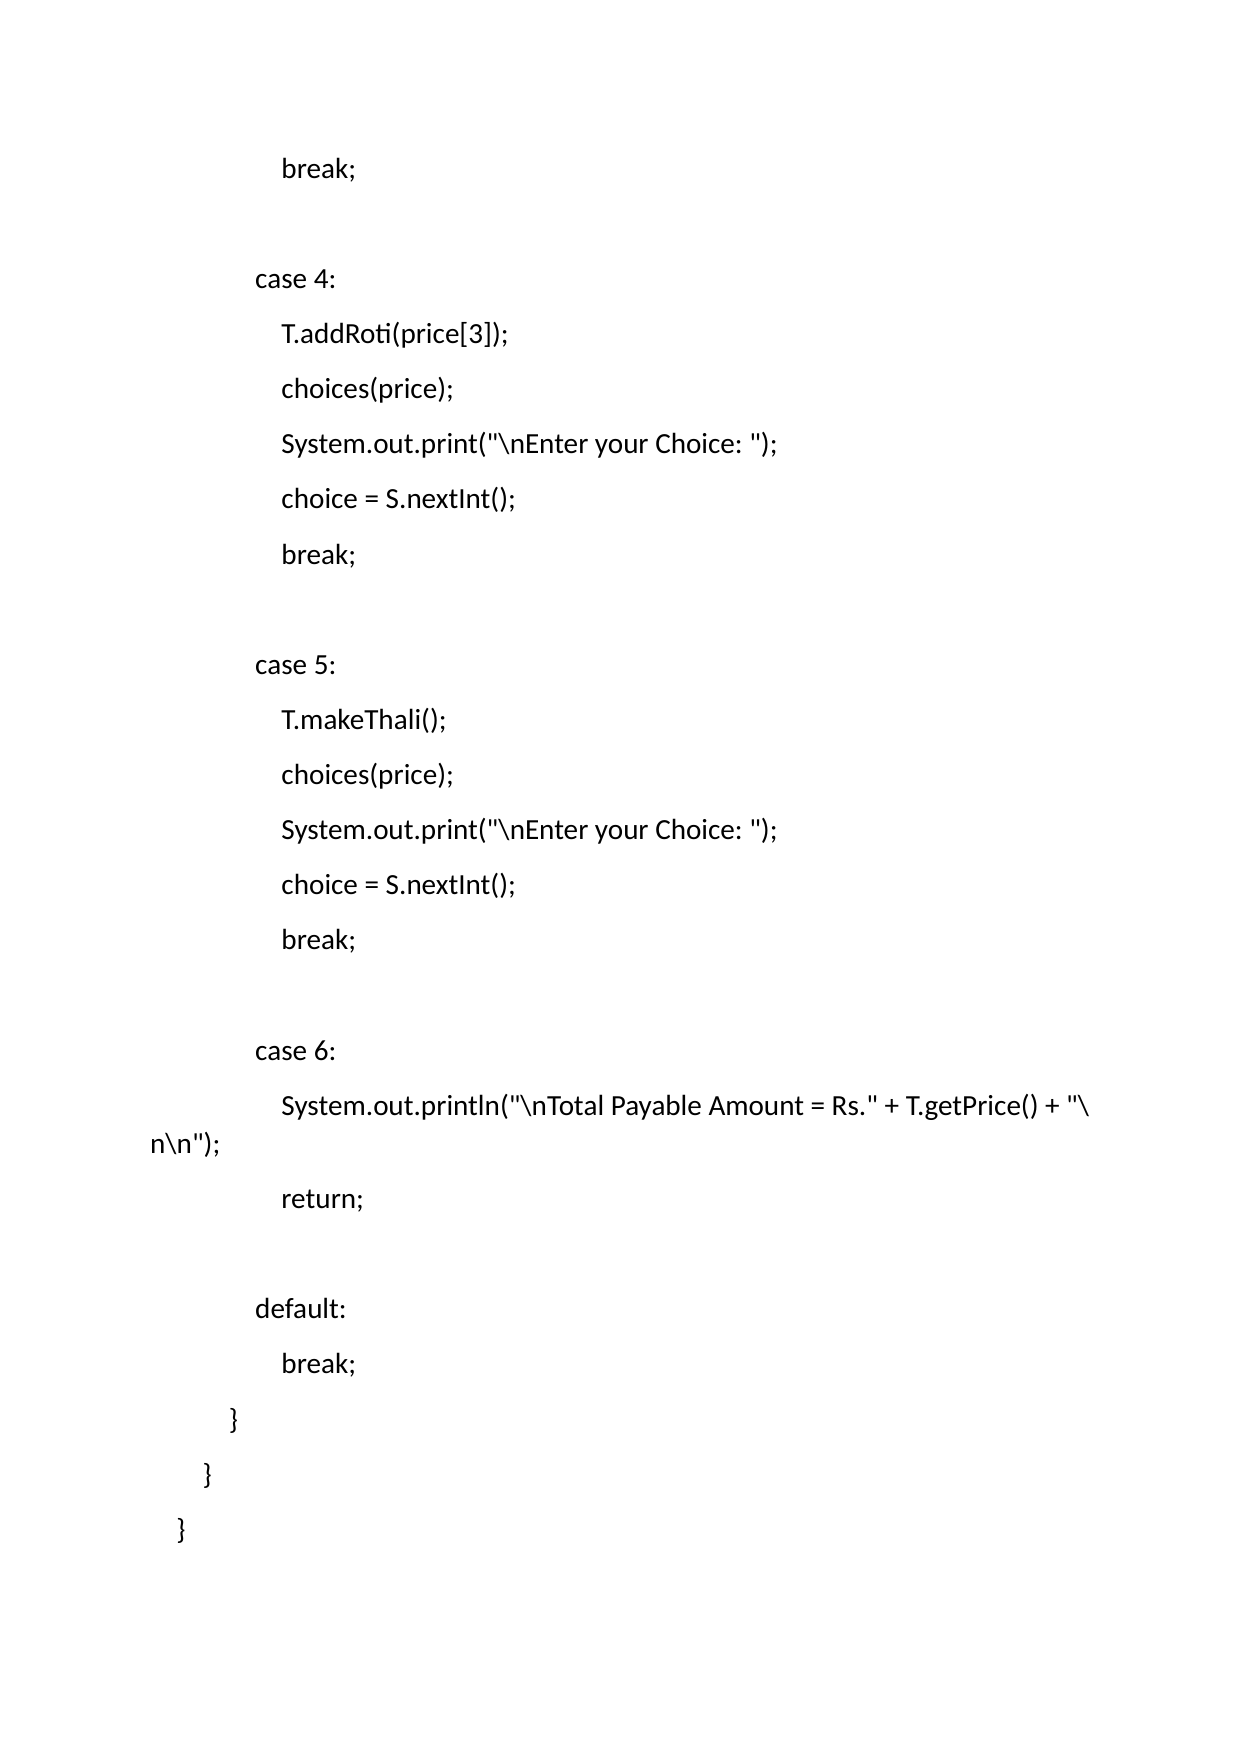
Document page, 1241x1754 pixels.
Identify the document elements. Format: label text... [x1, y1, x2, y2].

text choices(price); [150, 756, 1090, 792]
text T.addRoti(price[3]); [150, 315, 1090, 351]
text } [150, 1511, 1090, 1547]
text choice = S.nextInt(); [150, 866, 1090, 902]
text } [150, 1401, 1090, 1436]
text choices(price); [150, 370, 1090, 406]
text choice = S.nextInt(); [150, 481, 1090, 516]
text return; [150, 1180, 1090, 1216]
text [150, 426, 1090, 461]
text default: [150, 1291, 1090, 1326]
text break; [150, 150, 1090, 186]
text break; [150, 921, 1090, 957]
text System.out.print("\nEnter your Choice: "); [150, 811, 1090, 847]
text case 4: [150, 260, 1090, 296]
text break; [150, 1346, 1090, 1381]
text case 6: [150, 1032, 1090, 1067]
text System.out.println("\nTotal Payable Amount = Rs." + T.getPrice() + "\n\n"); [150, 1087, 1090, 1161]
text T.makeThali(); [150, 701, 1090, 737]
text } [150, 1456, 1090, 1491]
text case 5: [150, 646, 1090, 682]
text break; [150, 536, 1090, 571]
